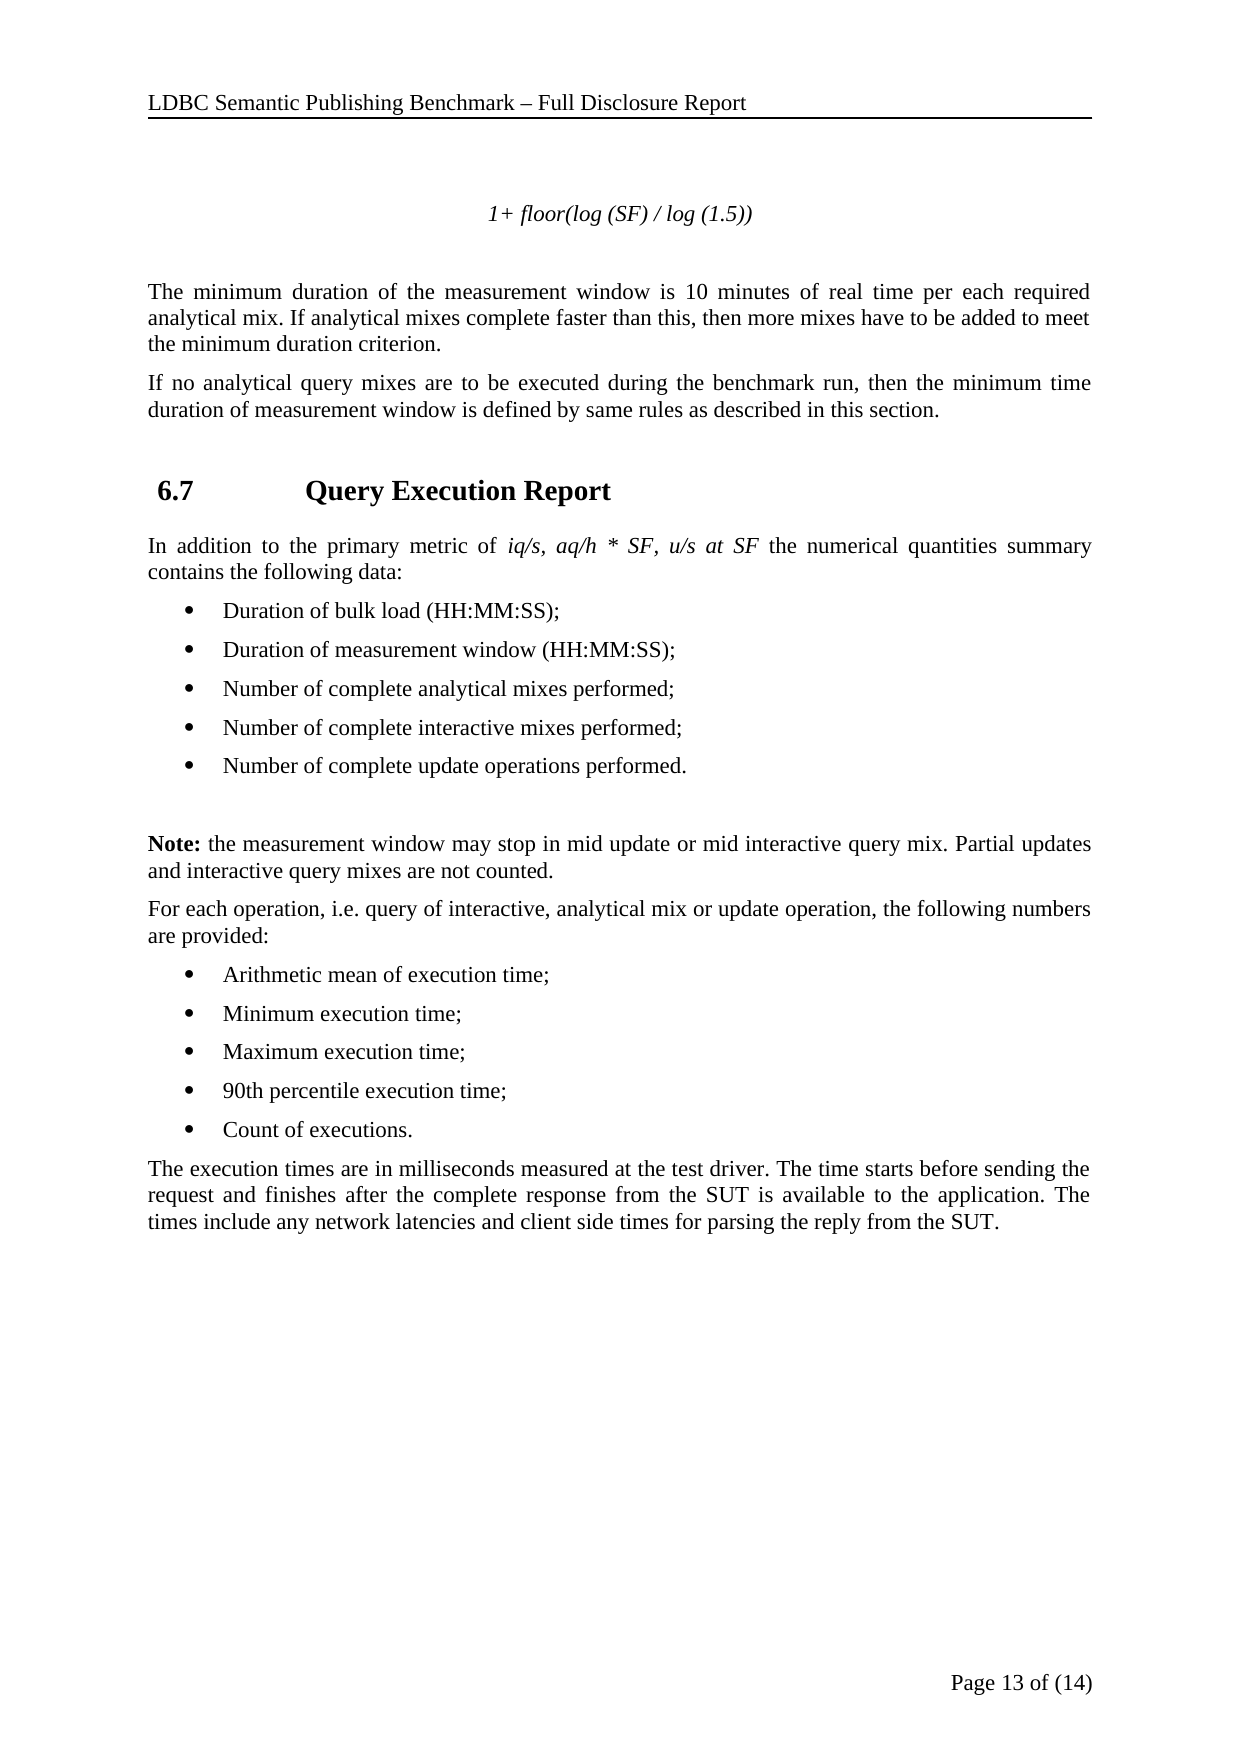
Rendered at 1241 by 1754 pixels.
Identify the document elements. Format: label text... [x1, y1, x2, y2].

text For each operation, i.e. query of interactive, analytical mix or update operation, the following numbers are provided: [148, 896, 1092, 948]
text In addition to the primary metric of iq/s, aq/h * SF, u/s at SF the numerical quantities summary contains the following data: [148, 532, 1092, 585]
list Count of executions. [185, 1116, 1092, 1142]
list Maximum execution time; [185, 1038, 1092, 1065]
text If no analytical query mixes are to be executed during the benchmark run, then the minimum time duration of measurement window is defined by same rules as described in this section. [148, 369, 1092, 422]
list Arithmetic mean of execution time; [185, 961, 1092, 987]
list Duration of bulk load (HH:MM:SS); [185, 597, 1092, 623]
subtitle Query Execution Report [157, 473, 1092, 507]
list 90th percentile execution time; [185, 1077, 1092, 1104]
text The execution times are in milliseconds measured at the test driver. The time starts before sending the request and finishes after the complete response from the SUT is available to the application. The times include any network latencies and client side times for parsing the reply from the SUT. [148, 1155, 1092, 1234]
list Number of complete interactive mixes performed; [185, 714, 1092, 740]
text 1+ floor(log (SF) / log (1.5)) [148, 200, 1092, 226]
text The minimum duration of the measurement window is 10 minutes of real time per each required analytical mix. If analytical mixes complete faster than this, then more mixes have to be added to meet the minimum duration criterion. [148, 278, 1092, 357]
list Minimum execution time; [185, 999, 1092, 1026]
text Note: the measurement window may stop in mid update or mid interactive query mix. Partial updates and interactive query mixes are not counted. [148, 830, 1092, 883]
list Duration of measurement window (HH:MM:SS); [185, 636, 1092, 662]
list Number of complete analytical mixes performed; [185, 675, 1092, 701]
list Number of complete update operations performed. [185, 753, 1092, 779]
